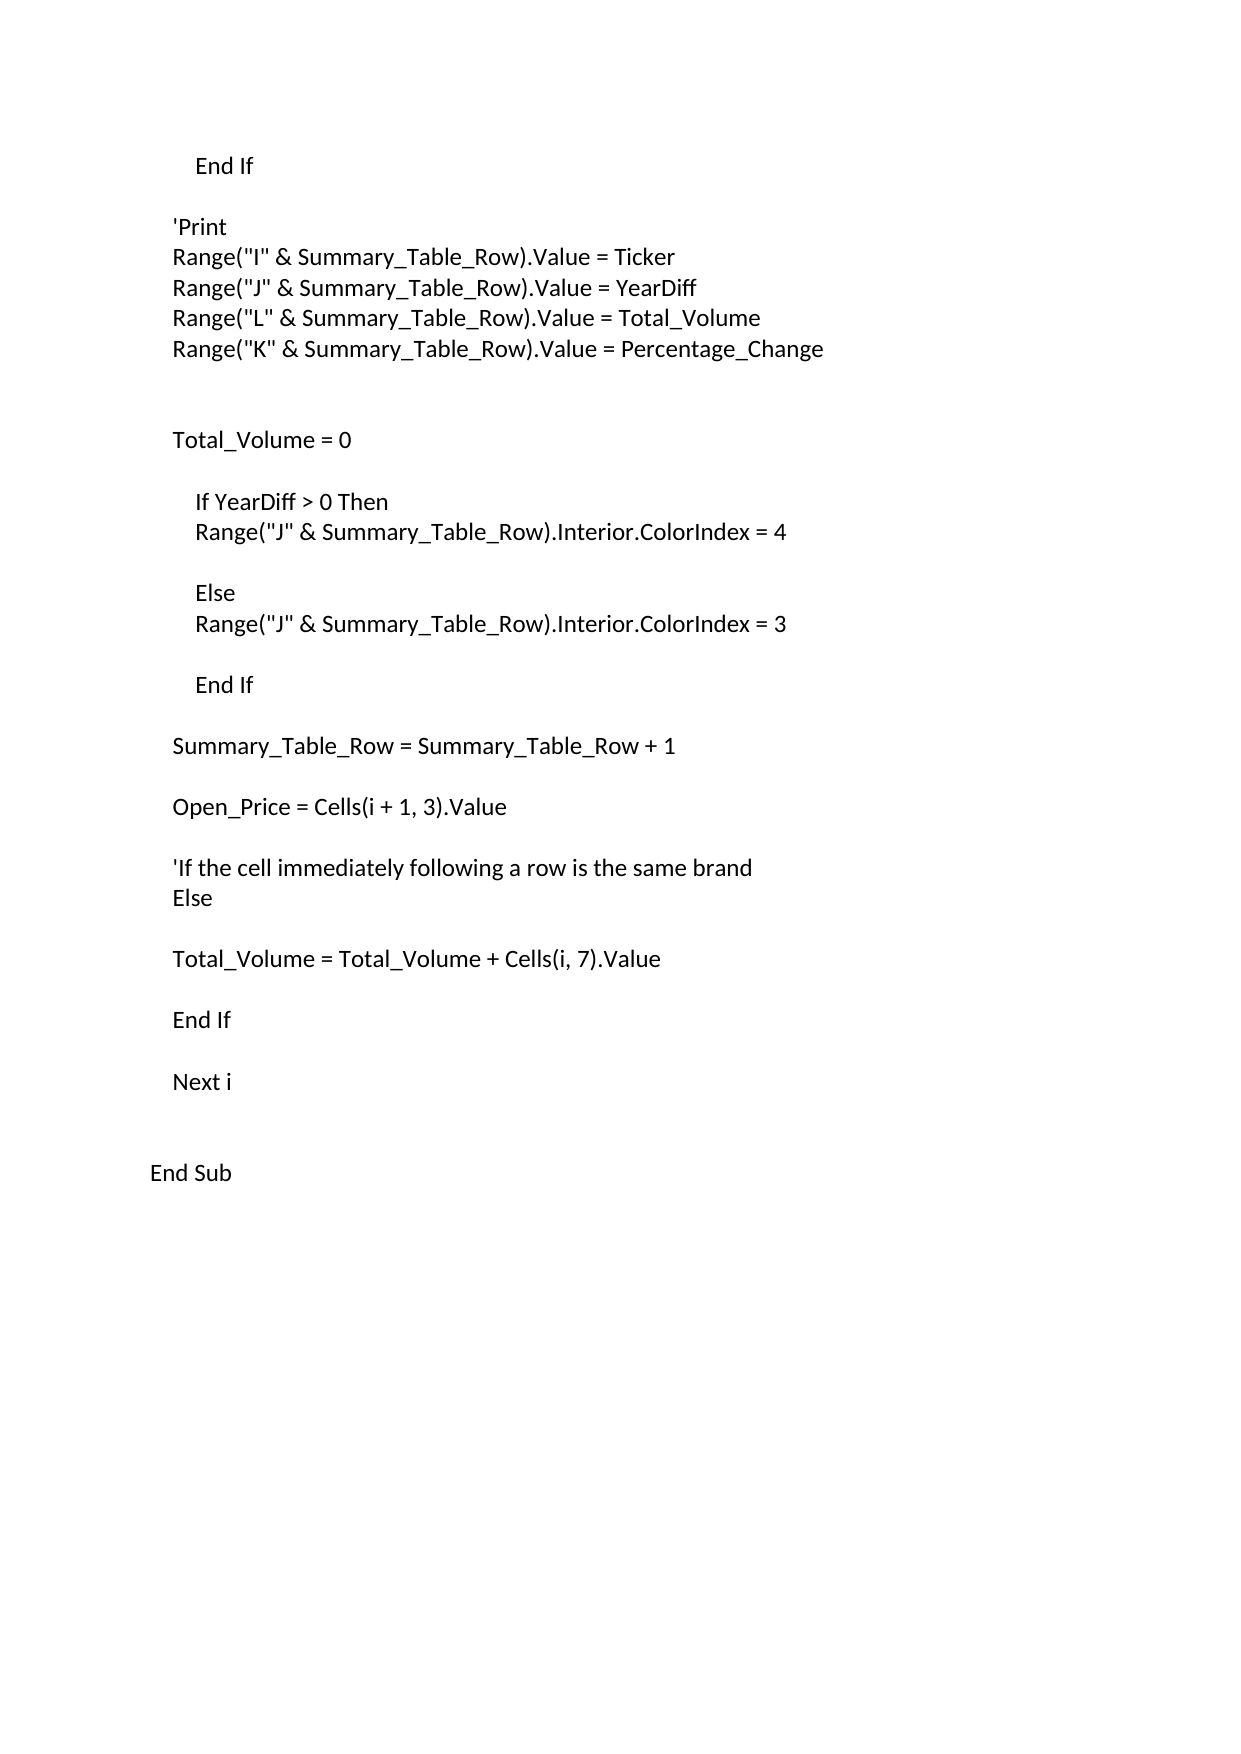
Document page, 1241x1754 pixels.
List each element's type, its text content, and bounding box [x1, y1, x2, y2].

text Total_Volume = 0 [150, 425, 1090, 455]
text Range("I" & Summary_Table_Row).Value = Ticker [150, 242, 1090, 272]
text Range("L" & Summary_Table_Row).Value = Total_Volume [150, 303, 1090, 333]
text End Sub [150, 1157, 1090, 1188]
text Range("J" & Summary_Table_Row).Interior.ColorIndex = 4 [150, 516, 1090, 547]
text If YearDiff > 0 Then [150, 486, 1090, 516]
text 'Print [150, 211, 1090, 242]
text 'If the cell immediately following a row is the same brand [150, 852, 1090, 882]
text Total_Volume = Total_Volume + Cells(i, 7).Value [150, 943, 1090, 974]
text Summary_Table_Row = Summary_Table_Row + 1 [150, 730, 1090, 760]
text Else [150, 882, 1090, 913]
text End If [150, 669, 1090, 699]
text Open_Price = Cells(i + 1, 3).Value [150, 791, 1090, 821]
text End If [150, 150, 1090, 181]
text Range("J" & Summary_Table_Row).Interior.ColorIndex = 3 [150, 608, 1090, 638]
text Range("K" & Summary_Table_Row).Value = Percentage_Change [150, 333, 1090, 364]
text Else [150, 577, 1090, 608]
text Next i [150, 1066, 1090, 1096]
text Range("J" & Summary_Table_Row).Value = YearDiff [150, 272, 1090, 303]
text End If [150, 1004, 1090, 1035]
